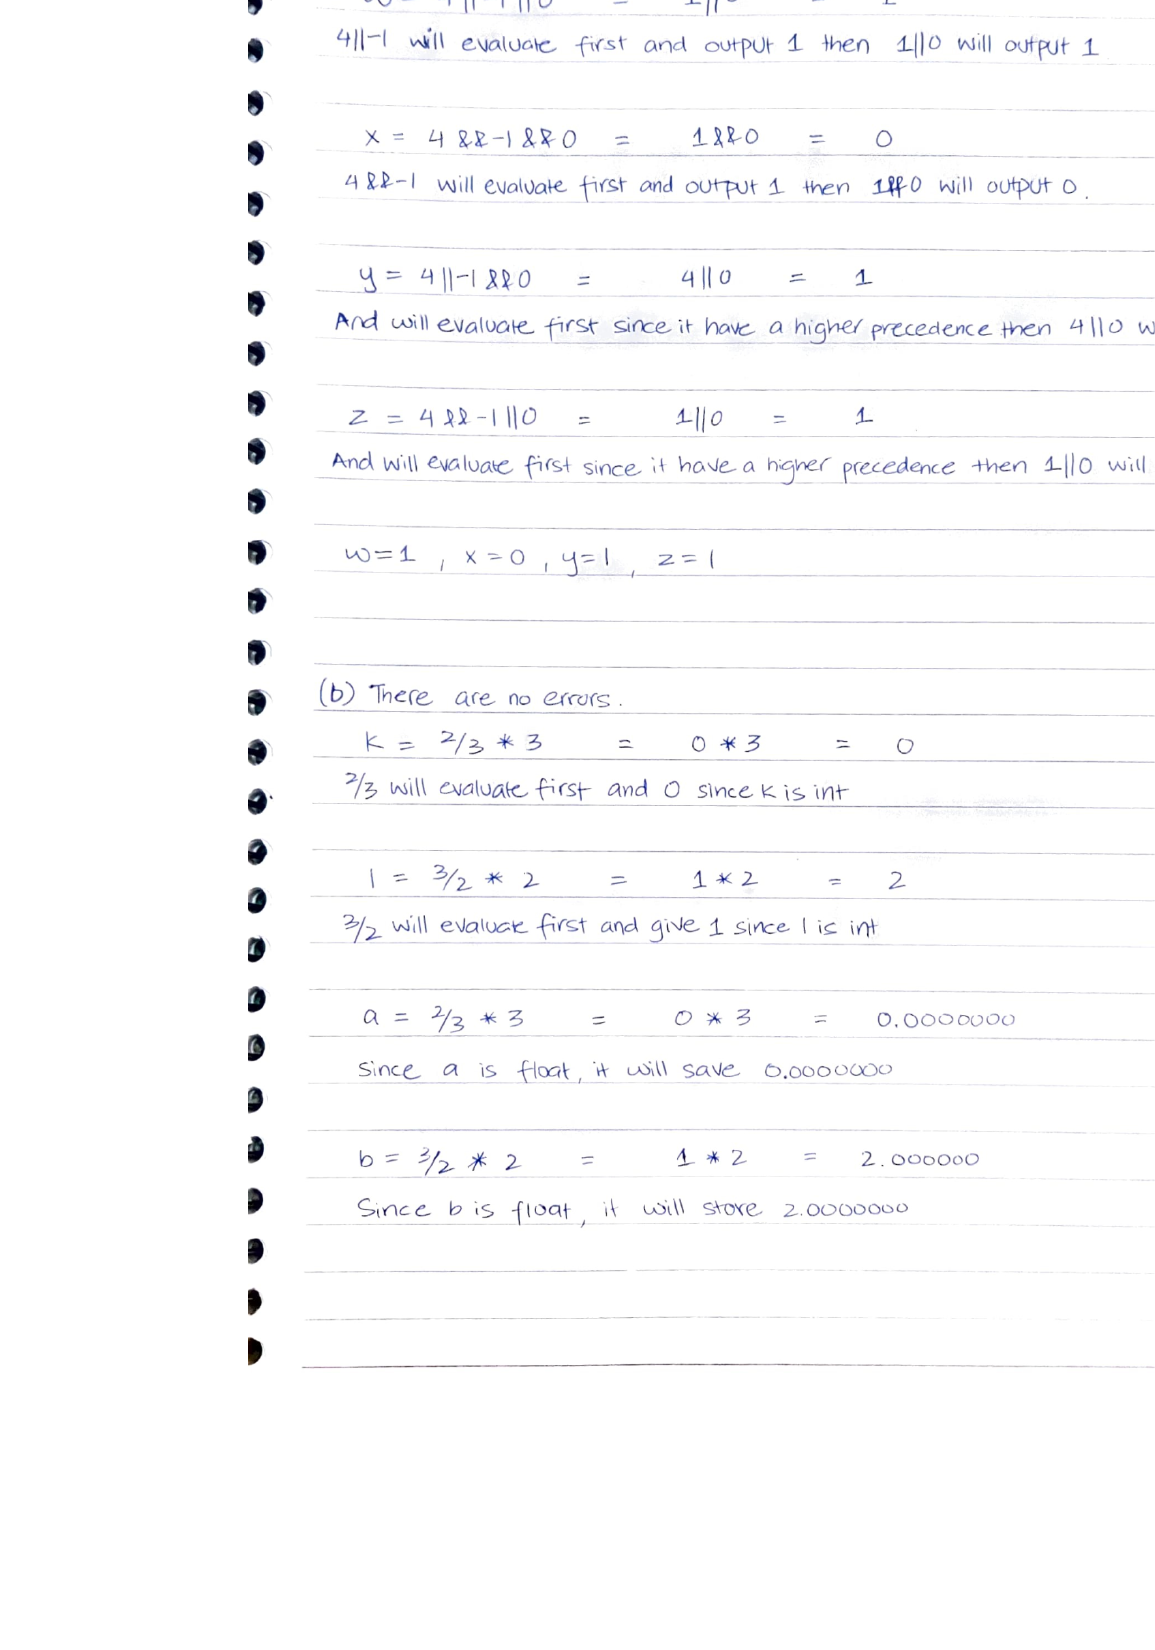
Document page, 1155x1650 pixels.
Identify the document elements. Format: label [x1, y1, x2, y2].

picture [249, 0, 1155, 1403]
